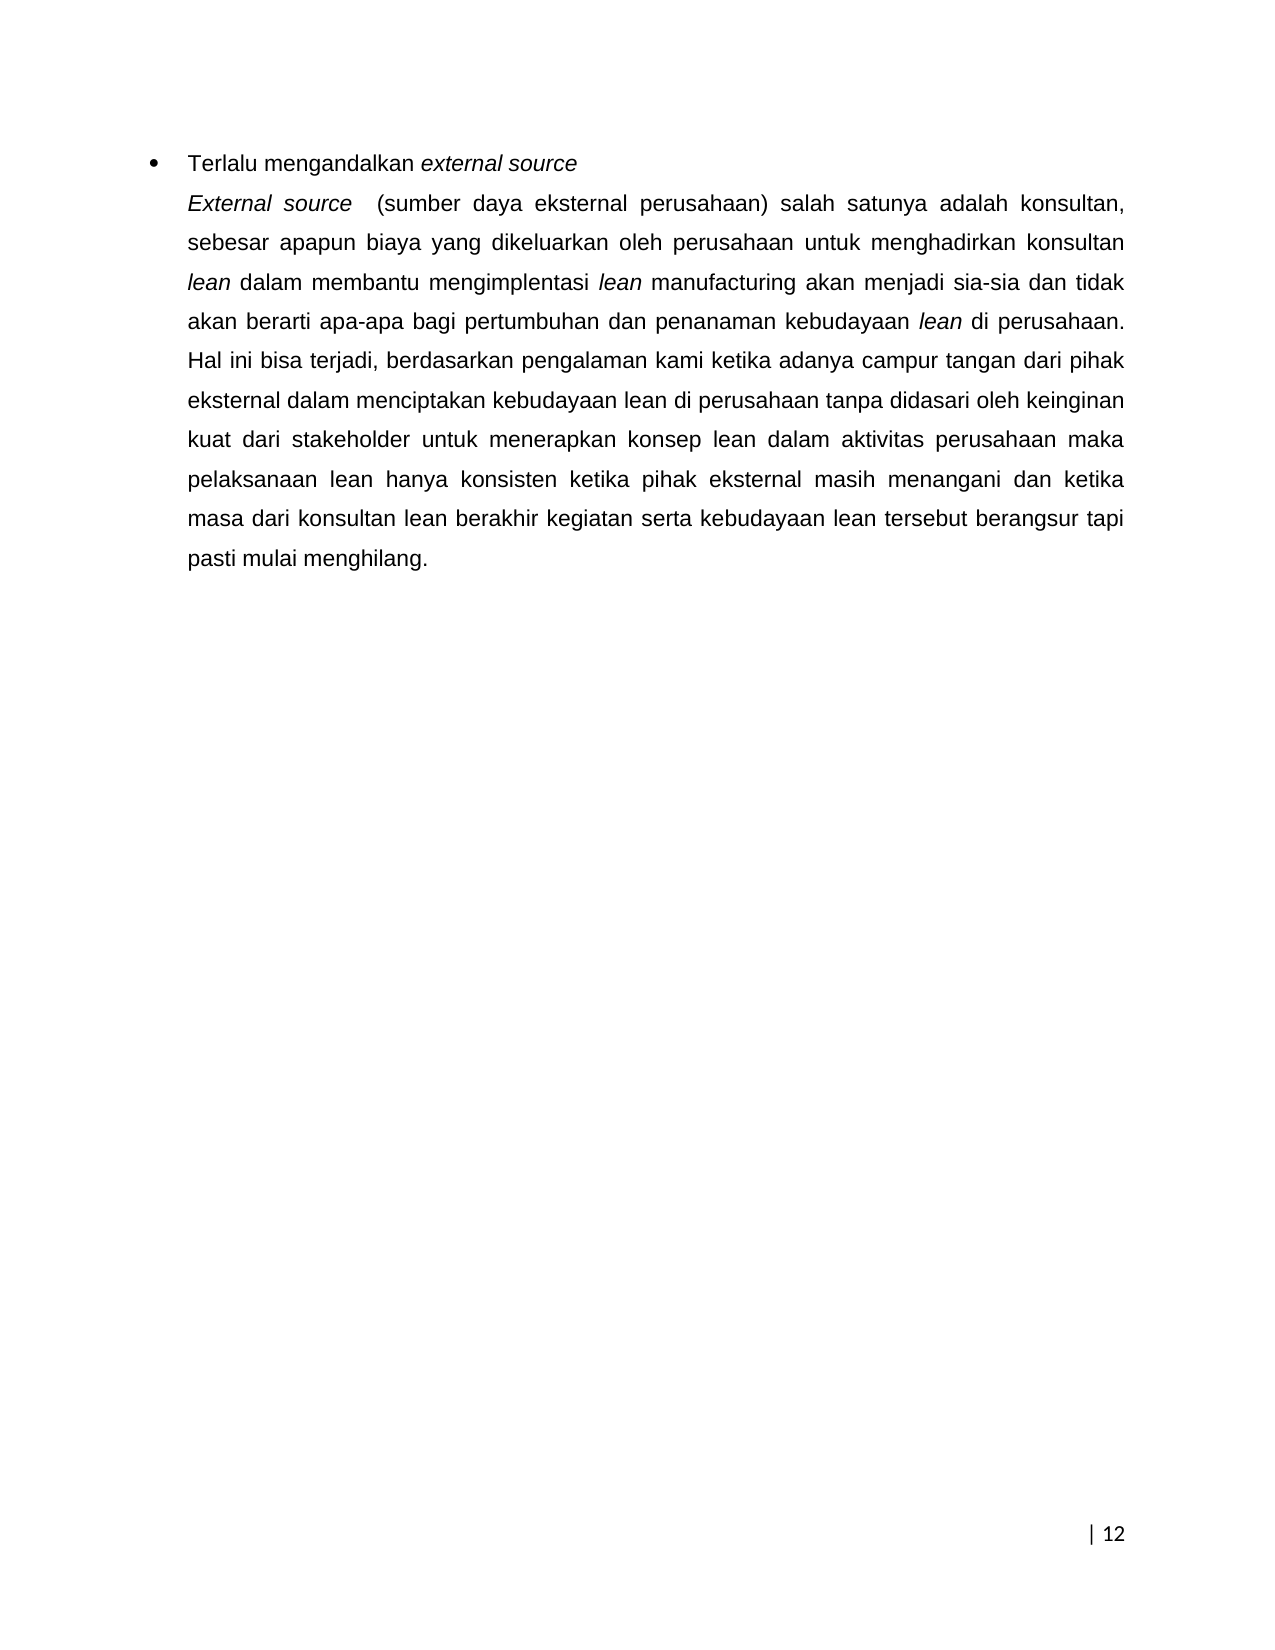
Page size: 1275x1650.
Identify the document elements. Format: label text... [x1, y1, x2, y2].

text External source (sumber daya eksternal perusahaan) salah satunya adalah konsultan, sebesar apapun biaya yang dikeluarkan oleh perusahaan untuk menghadirkan konsultan lean dalam membantu mengimplentasi lean manufacturing akan menjadi sia-sia dan tidak akan berarti apa-apa bagi pertumbuhan dan penanaman kebudayaan lean di perusahaan. Hal ini bisa terjadi, berdasarkan pengalaman kami ketika adanya campur tangan dari pihak eksternal dalam menciptakan kebudayaan lean di perusahaan tanpa didasari oleh keinginan kuat dari stakeholder untuk menerapkan konsep lean dalam aktivitas perusahaan maka pelaksanaan lean hanya konsisten ketika pihak eksternal masih menangani dan ketika masa dari konsultan lean berakhir kegiatan serta kebudayaan lean tersebut berangsur tapi pasti mulai menghilang. [187, 189, 1125, 571]
list Terlalu mengandalkan external source [150, 150, 1125, 176]
